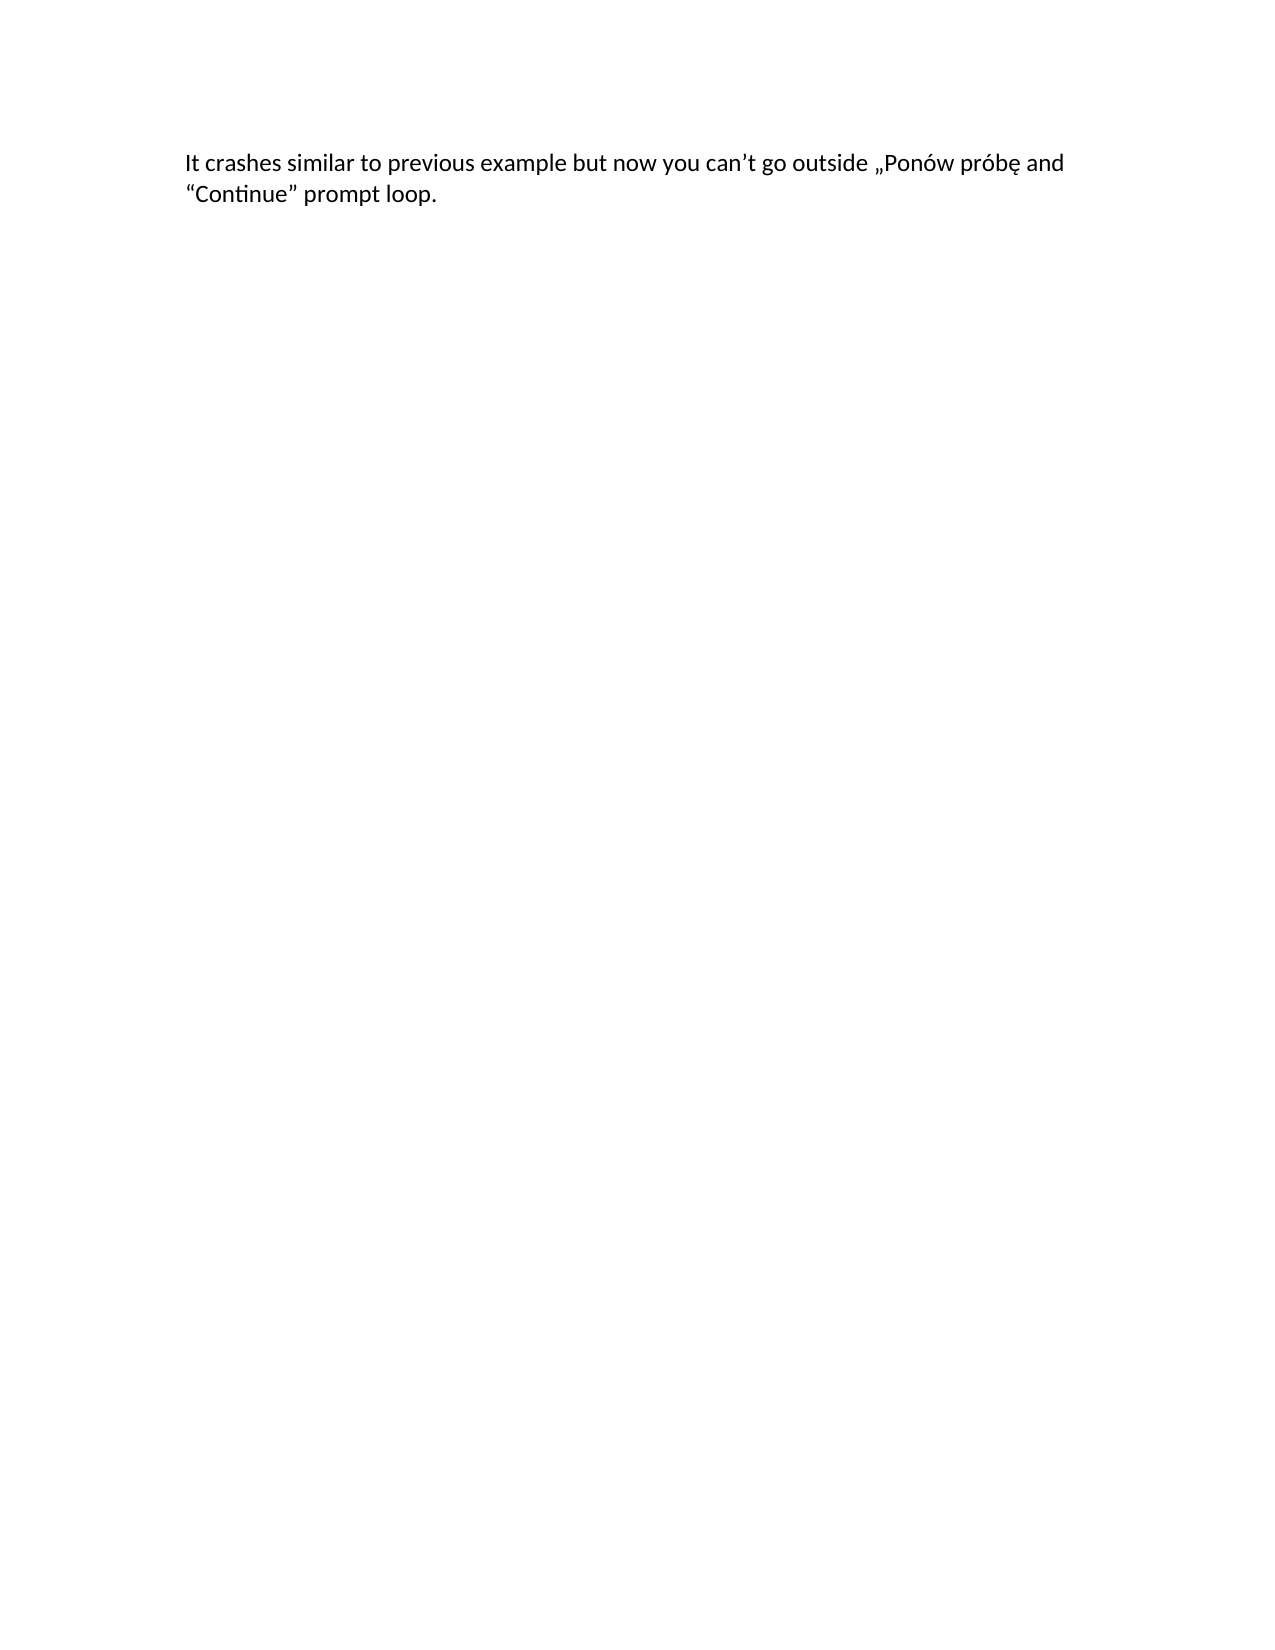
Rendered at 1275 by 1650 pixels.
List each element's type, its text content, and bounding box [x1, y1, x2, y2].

text It crashes similar to previous example but now you can’t go outside „Ponów próbę and “Continue” prompt loop. [185, 148, 1127, 209]
